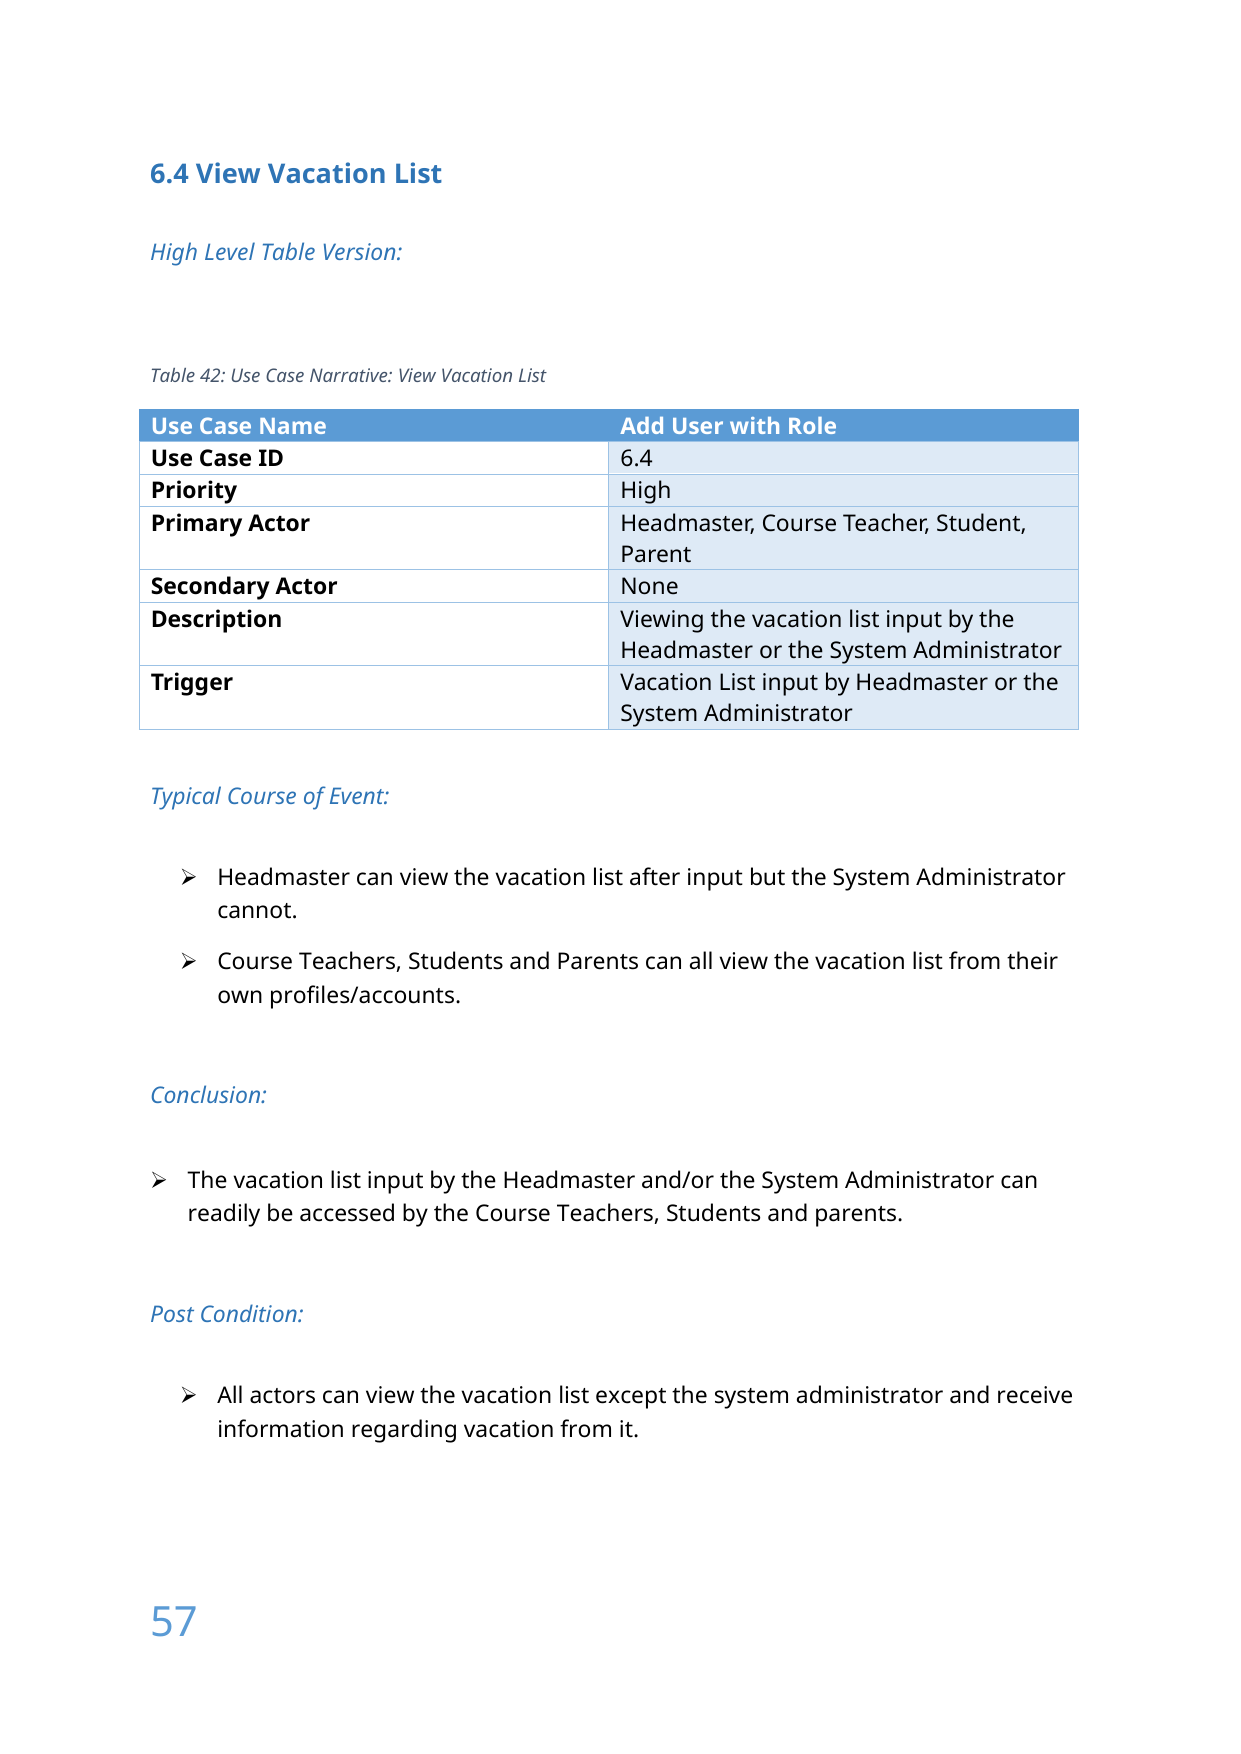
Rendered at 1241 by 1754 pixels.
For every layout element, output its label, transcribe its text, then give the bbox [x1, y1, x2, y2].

table_header Use Case Name [140, 410, 608, 441]
table_cell Vacation List input by Headmaster or the System Administrator [609, 666, 1078, 729]
table_cell Description [140, 603, 608, 665]
list All actors can view the vacation list except the system administrator and receive information regarding vacation from it. [179, 1379, 1090, 1444]
list The vacation list input by the Headmaster and/or the System Administrator can readily be accessed by the Course Teachers, Students and parents. [150, 1164, 1090, 1229]
list Course Teachers, Students and Parents can all view the vacation list from their own profiles/accounts. [179, 945, 1090, 1010]
subtitle High Level Table Version: [150, 236, 1090, 267]
table_cell High [609, 475, 1078, 506]
table_cell Primary Actor [140, 507, 608, 569]
table_cell Secondary Actor [140, 570, 608, 602]
table_cell Priority [140, 475, 608, 506]
table_cell Use Case ID [140, 442, 608, 473]
table_cell Trigger [140, 666, 608, 729]
table_cell 6.4 [609, 442, 1078, 473]
table_cell Viewing the vacation list input by the Headmaster or the System Administrator [609, 603, 1078, 665]
text Table 42: Use Case Narrative: View Vacation List [150, 362, 1090, 388]
subtitle Post Condition: [150, 1298, 1090, 1329]
list Headmaster can view the vacation list after input but the System Administrator cannot. [179, 861, 1090, 926]
subtitle Conclusion: [150, 1079, 1090, 1111]
subtitle Typical Course of Event: [150, 780, 1090, 811]
table_cell Headmaster, Course Teacher, Student, Parent [609, 507, 1078, 569]
table_cell None [609, 570, 1078, 602]
subtitle 6.4 View Vacation List [150, 154, 1090, 191]
table_header Add User with Role [609, 410, 1078, 441]
